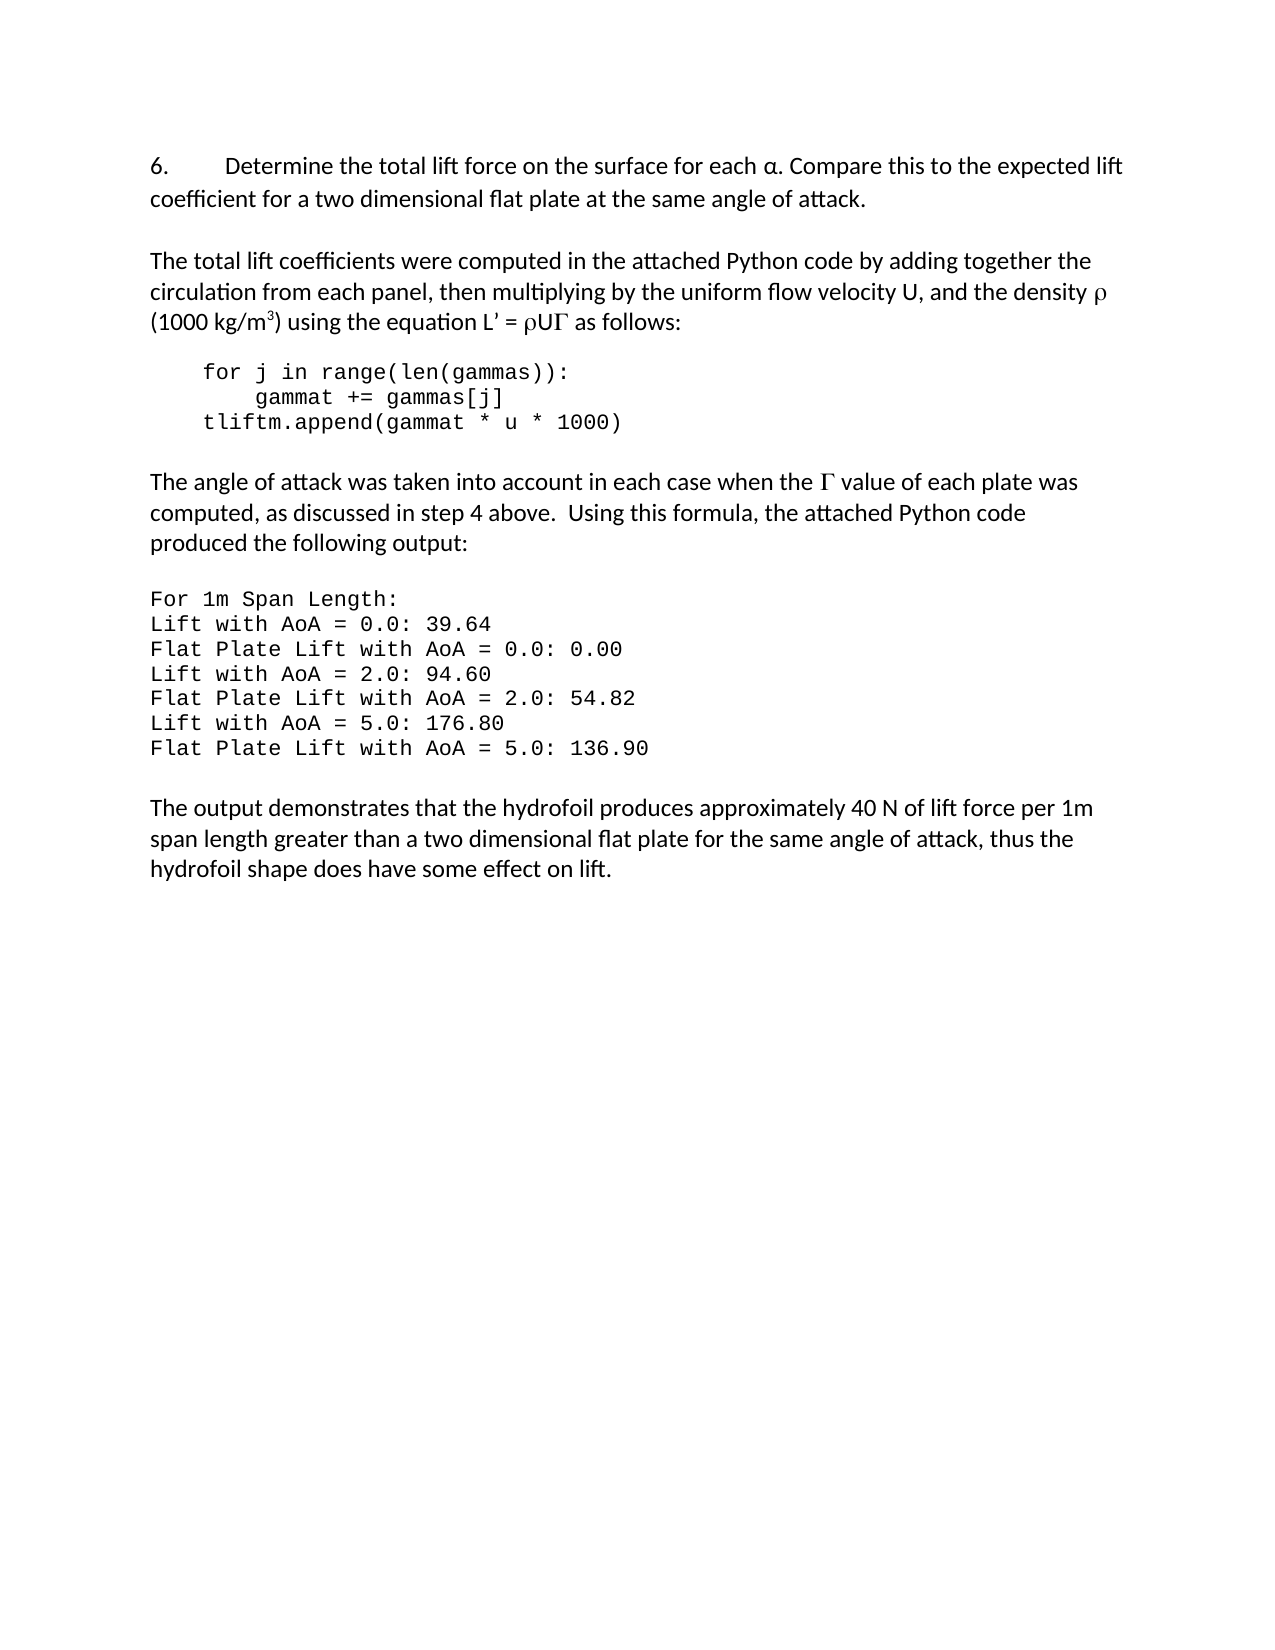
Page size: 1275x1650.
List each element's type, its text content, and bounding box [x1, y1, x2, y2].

text gammat += gammas[j] [150, 386, 1125, 411]
text The total lift coefficients were computed in the attached Python code by adding together the circulation from each panel, then multiplying by the uniform flow velocity U, and the density (1000 kg/m3) using the equation L’ = U as follows: [150, 245, 1125, 337]
text Flat Plate Lift with AoA = 2.0: 54.82 [150, 688, 1125, 712]
text Flat Plate Lift with AoA = 5.0: 136.90 [150, 737, 1125, 762]
text The output demonstrates that the hydrofoil produces approximately 40 N of lift force per 1m span length greater than a two dimensional flat plate for the same angle of attack, thus the hydrofoil shape does have some effect on lift. [150, 792, 1125, 884]
text Flat Plate Lift with AoA = 0.0: 0.00 [150, 638, 1125, 663]
text The angle of attack was taken into account in each case when the value of each plate was computed, as discussed in step 4 above. Using this formula, the attached Python code produced the following output: [150, 466, 1125, 558]
text for j in range(len(gammas)): [150, 361, 1125, 386]
text 6. Determine the total lift force on the surface for each α. Compare this to the expected lift coefficient for a two dimensional flat plate at the same angle of attack. [150, 150, 1125, 214]
text tliftm.append(gammat * u * 1000) [150, 411, 1125, 436]
text For 1m Span Length: [150, 588, 1125, 613]
text Lift with AoA = 0.0: 39.64 [150, 613, 1125, 638]
text Lift with AoA = 2.0: 94.60 [150, 663, 1125, 688]
text Lift with AoA = 5.0: 176.80 [150, 712, 1125, 737]
